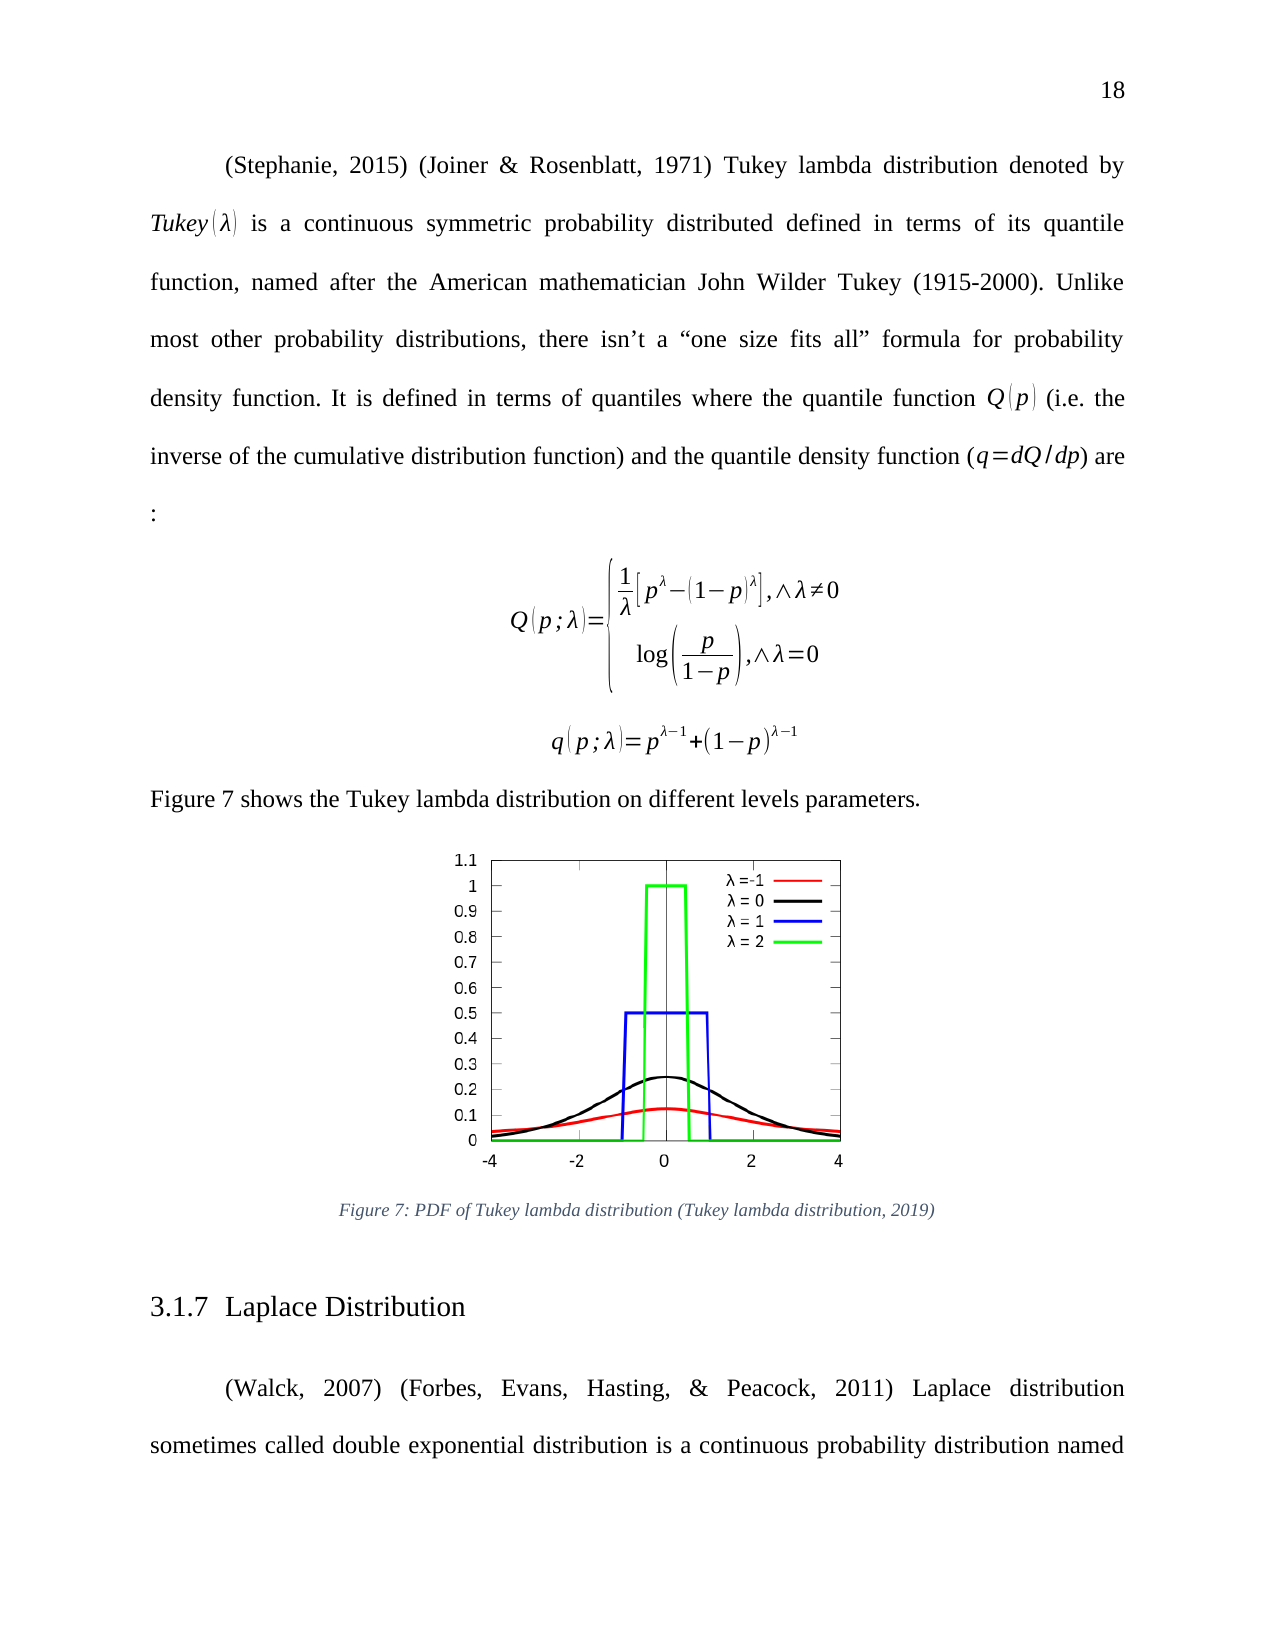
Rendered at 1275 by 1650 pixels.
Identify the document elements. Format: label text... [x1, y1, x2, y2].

text Tukey lambda distribution denoted by is a continuous symmetric probability distributed defined in terms of its quantile function, named after the American mathematician John Wilder Tukey (1915-2000). Unlike most other probability distributions, there isn’t a “one size fits all” formula for probability density function. It is defined in terms of quantiles where the quantile function (i.e. the inverse of the cumulative distribution function) and the quantile density function () are [150, 150, 1125, 527]
text Figure 7 shows the Tukey lambda distribution on different levels parameters [150, 784, 1125, 813]
picture [411, 841, 864, 1181]
text Laplace Distribution [150, 1289, 1125, 1323]
text Figure : PDF of Tukey lambda distribution [150, 1199, 1125, 1221]
